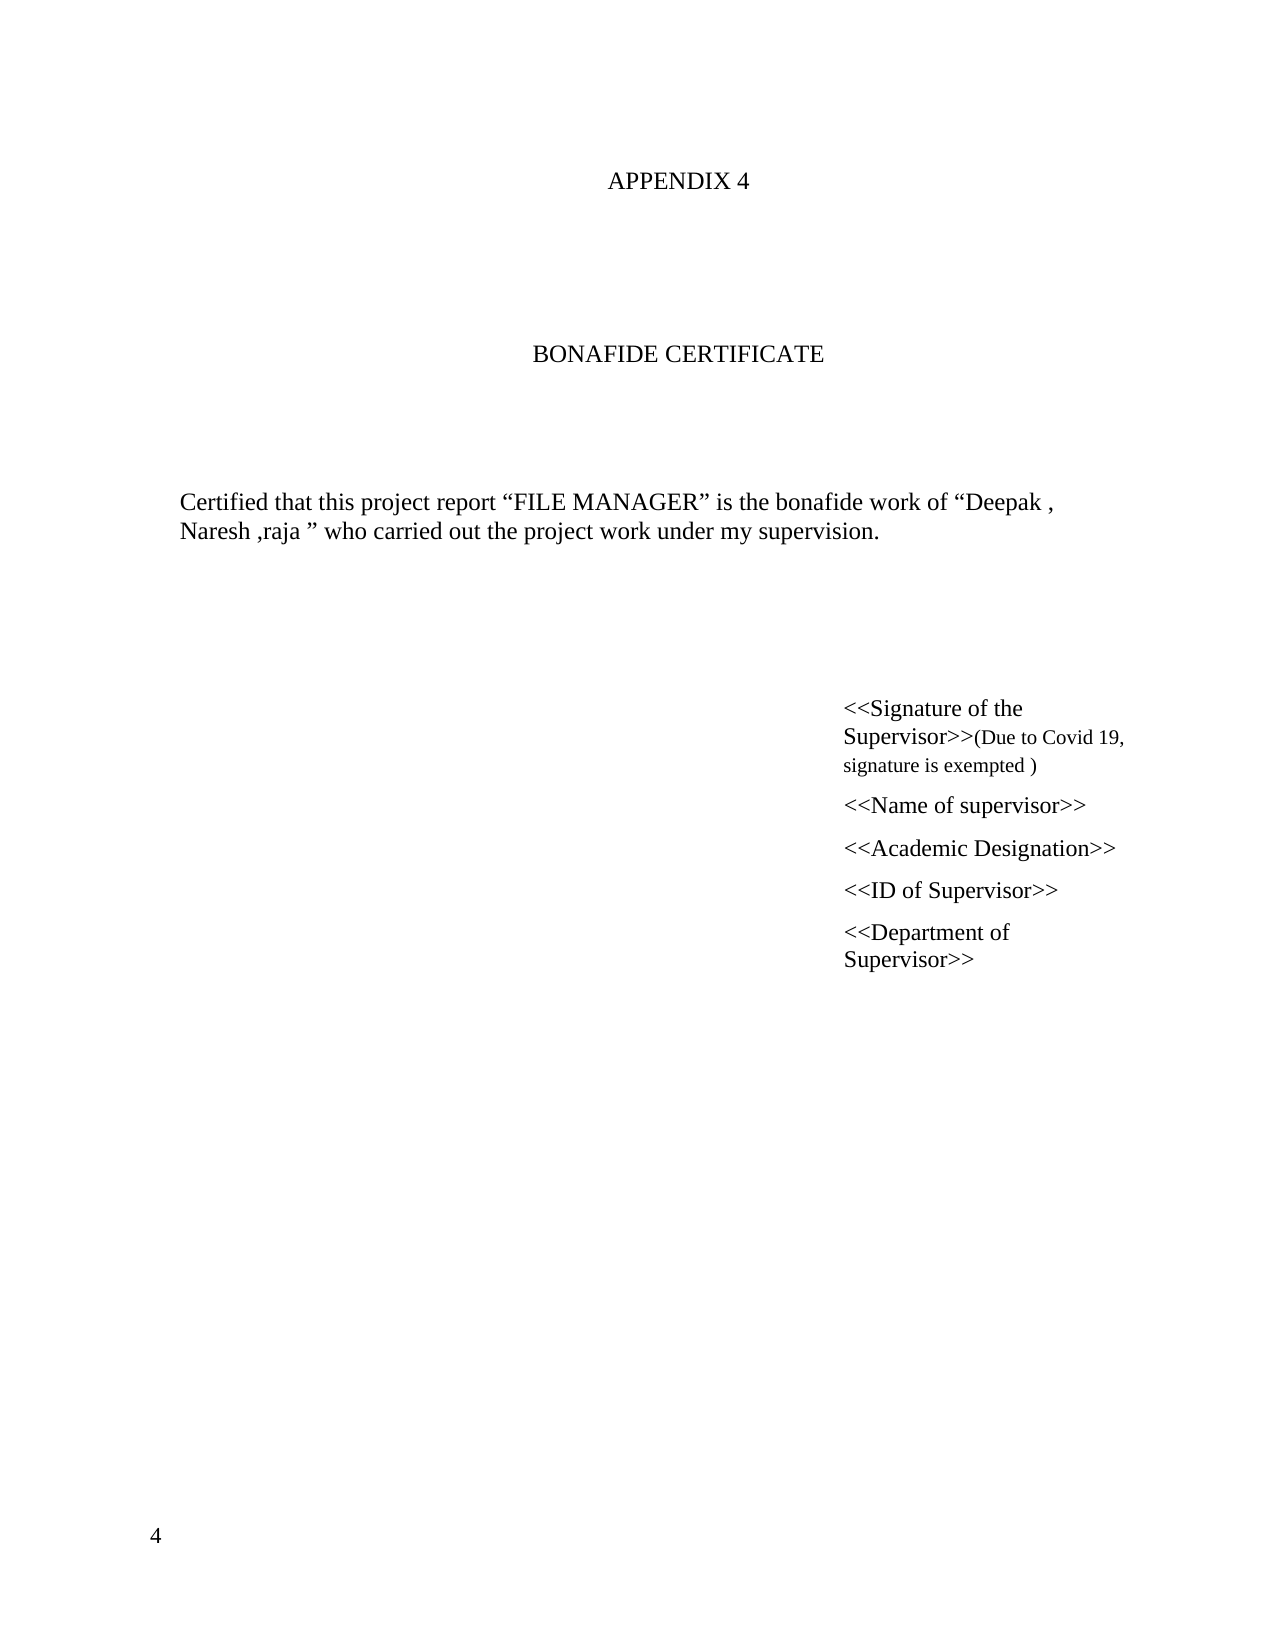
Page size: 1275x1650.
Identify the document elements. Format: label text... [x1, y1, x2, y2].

text APPENDIX 4 [458, 166, 899, 195]
text Certified that this project report “FILE MANAGER” is the bonafide work of “Deepak , Naresh ,raja ” who carried out the project work under my supervision. [179, 487, 1125, 544]
text BONAFIDE CERTIFICATE [458, 339, 898, 368]
subtitle <<Signature of the Supervisor>>(Due to Covid 19, signature is exempted ) [843, 694, 1125, 777]
text <<Name of supervisor>> [844, 792, 1125, 819]
text <<Department of Supervisor>> [844, 917, 1125, 973]
text <<Academic Designation>> [844, 834, 1125, 861]
text <<ID of Supervisor>> [844, 876, 1125, 903]
